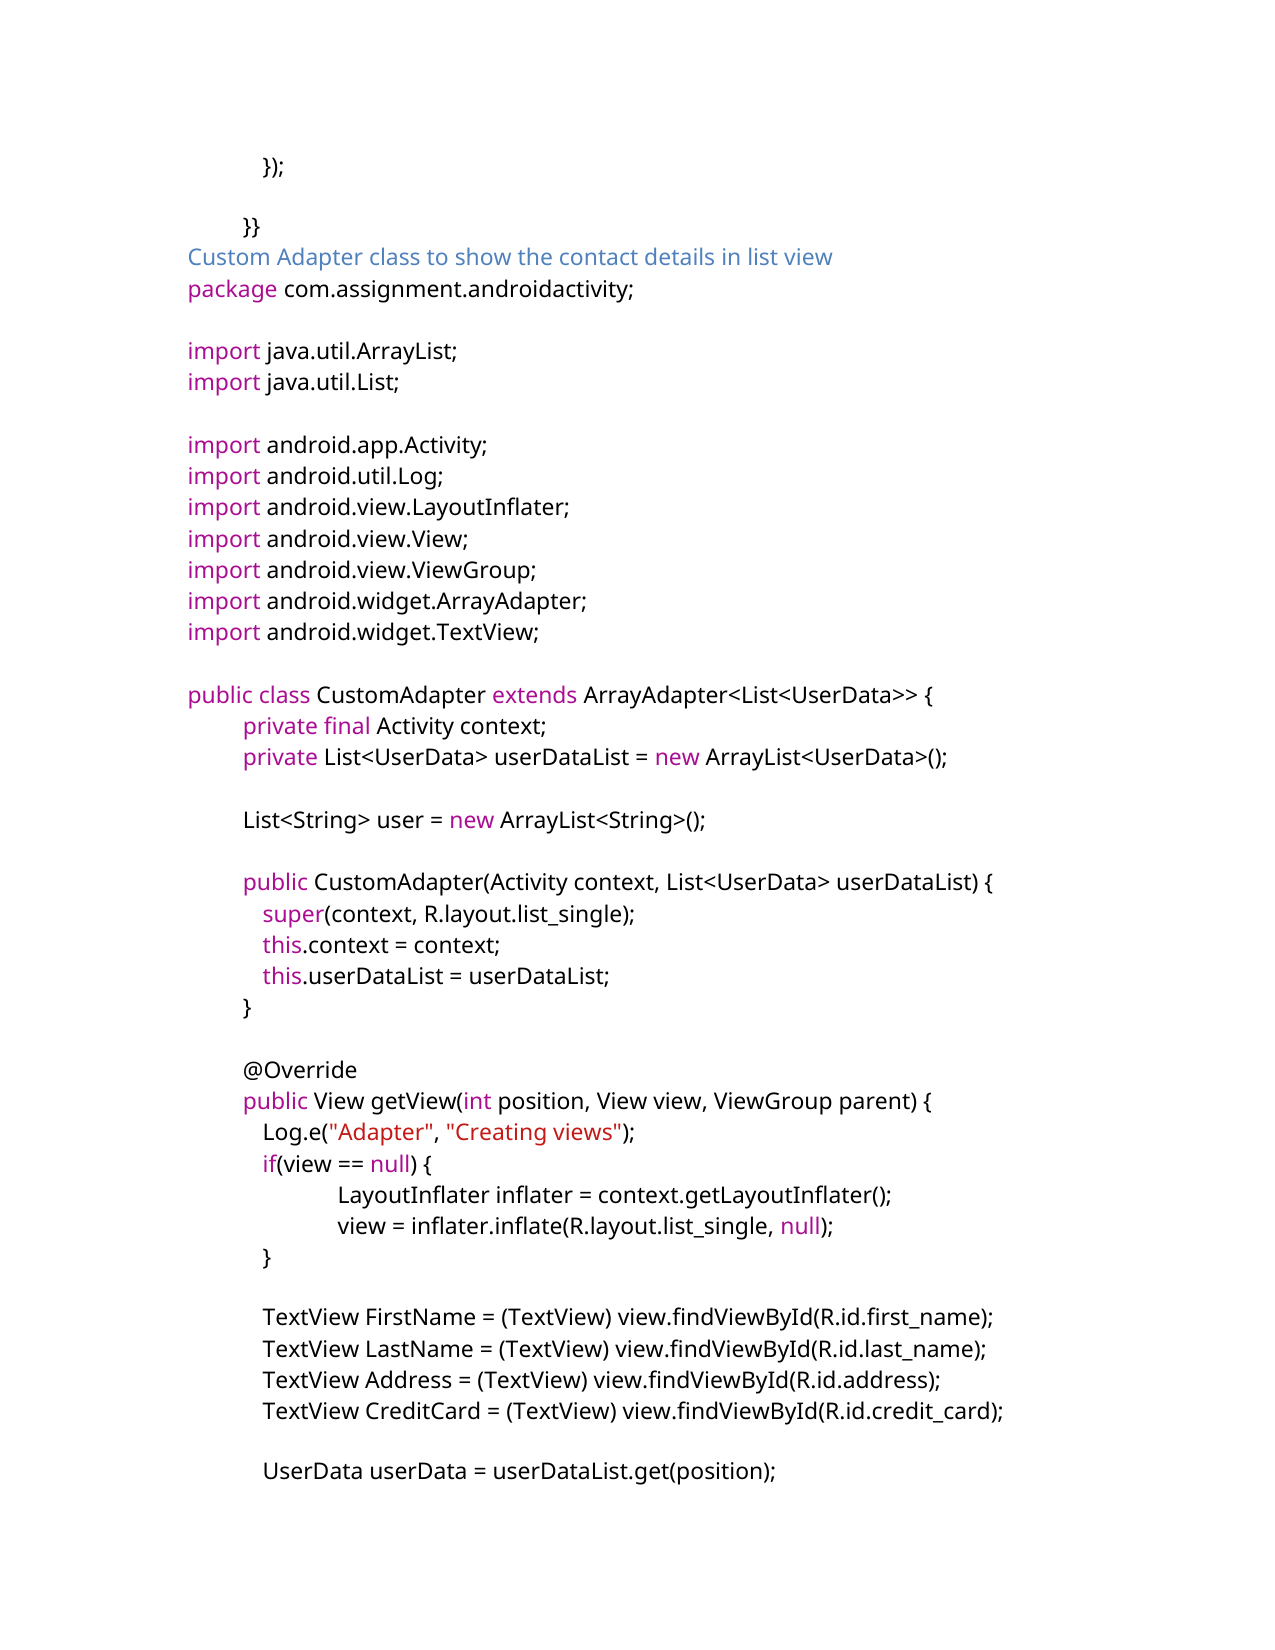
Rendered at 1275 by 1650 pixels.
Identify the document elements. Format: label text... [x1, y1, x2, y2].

text }); [187, 150, 1087, 181]
text public class CustomAdapter extends ArrayAdapter<List<UserData>> { [187, 679, 1087, 710]
text TextView LastName = (TextView) view.findViewById(R.id.last_name); [187, 1332, 1087, 1364]
text LayoutInflater inflater = context.getLayoutInflater(); [187, 1179, 1087, 1210]
text Log.e("Adapter", "Creating views"); [187, 1116, 1087, 1147]
text private final Activity context; [187, 710, 1087, 741]
text if(view == null) { [187, 1147, 1087, 1179]
text package com.assignment.androidactivity; [187, 272, 1087, 304]
text } [187, 991, 1087, 1022]
text public View getView(int position, View view, ViewGroup parent) { [187, 1085, 1087, 1116]
text import android.widget.TextView; [187, 616, 1087, 647]
text super(context, R.layout.list_single); [187, 897, 1087, 929]
text import java.util.List; [187, 366, 1087, 397]
text import java.util.ArrayList; [187, 335, 1087, 366]
text List<String> user = new ArrayList<String>(); [187, 804, 1087, 835]
text } [187, 1241, 1087, 1272]
text import android.view.ViewGroup; [187, 554, 1087, 585]
text import android.util.Log; [187, 460, 1087, 491]
text import android.view.View; [187, 522, 1087, 554]
text UserData userData = userDataList.get(position); [187, 1455, 1087, 1486]
text TextView CreditCard = (TextView) view.findViewById(R.id.credit_card); [187, 1395, 1087, 1426]
text public CustomAdapter(Activity context, List<UserData> userDataList) { [187, 866, 1087, 897]
text private List<UserData> userDataList = new ArrayList<UserData>(); [187, 741, 1087, 772]
text import android.view.LayoutInflater; [187, 491, 1087, 522]
text TextView Address = (TextView) view.findViewById(R.id.address); [187, 1364, 1087, 1395]
text TextView FirstName = (TextView) view.findViewById(R.id.first_name); [187, 1301, 1087, 1332]
text Custom Adapter class to show the contact details in list view [187, 241, 1087, 272]
text import android.widget.ArrayAdapter; [187, 585, 1087, 616]
text }} [187, 210, 1087, 241]
text this.userDataList = userDataList; [187, 960, 1087, 991]
text view = inflater.inflate(R.layout.list_single, null); [187, 1210, 1087, 1241]
text this.context = context; [187, 929, 1087, 960]
text import android.app.Activity; [187, 429, 1087, 460]
text @Override [187, 1054, 1087, 1085]
